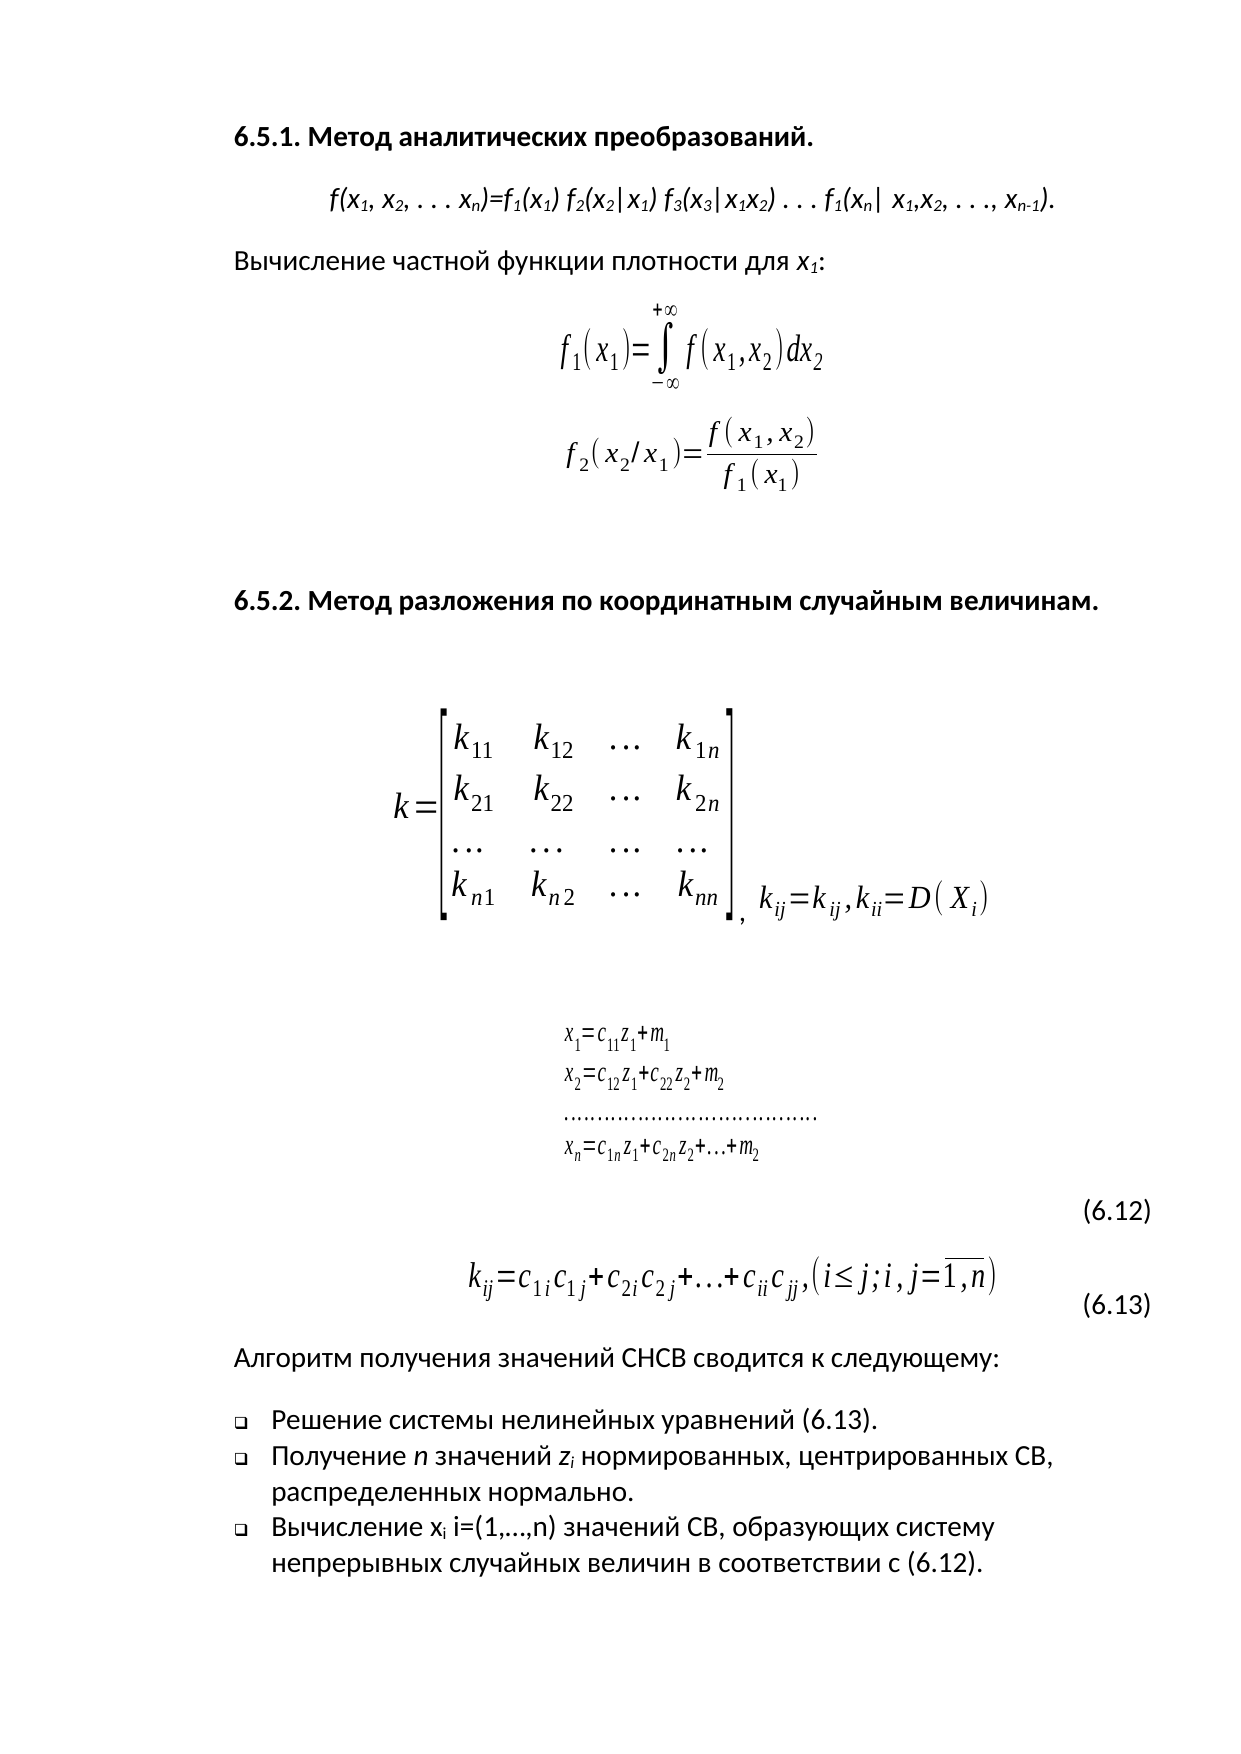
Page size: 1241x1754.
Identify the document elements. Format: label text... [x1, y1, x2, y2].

text , [177, 706, 1152, 929]
text 6.5.1. Метод аналитических преобразований. [177, 118, 1152, 154]
text (6.13) [177, 1253, 1152, 1322]
text Вычисление частной функции плотности для x1: [177, 242, 1152, 277]
text Алгоритм получения значений СНСВ сводится к следующему: [177, 1339, 1152, 1375]
list Решение системы нелинейных уравнений (6.13). [233, 1401, 1152, 1437]
text (6.12) [177, 1192, 1152, 1227]
text f(x1, x2, . . . xn)=f1(x1) f2(x2|x1) f3(x3|x1x2) . . . f1(xn| x1,x2, . . ., xn-1). [177, 180, 1152, 216]
list Получение n значений zi нормированных, центрированных СВ, распределенных нормально. [233, 1437, 1152, 1508]
list Вычисление xi i=(1,…,n) значений СВ, образующих систему непрерывных случайных величин в соответствии с (6.12). [233, 1508, 1152, 1579]
text 6.5.2. Метод разложения по координатным случайным величинам. [177, 582, 1152, 618]
